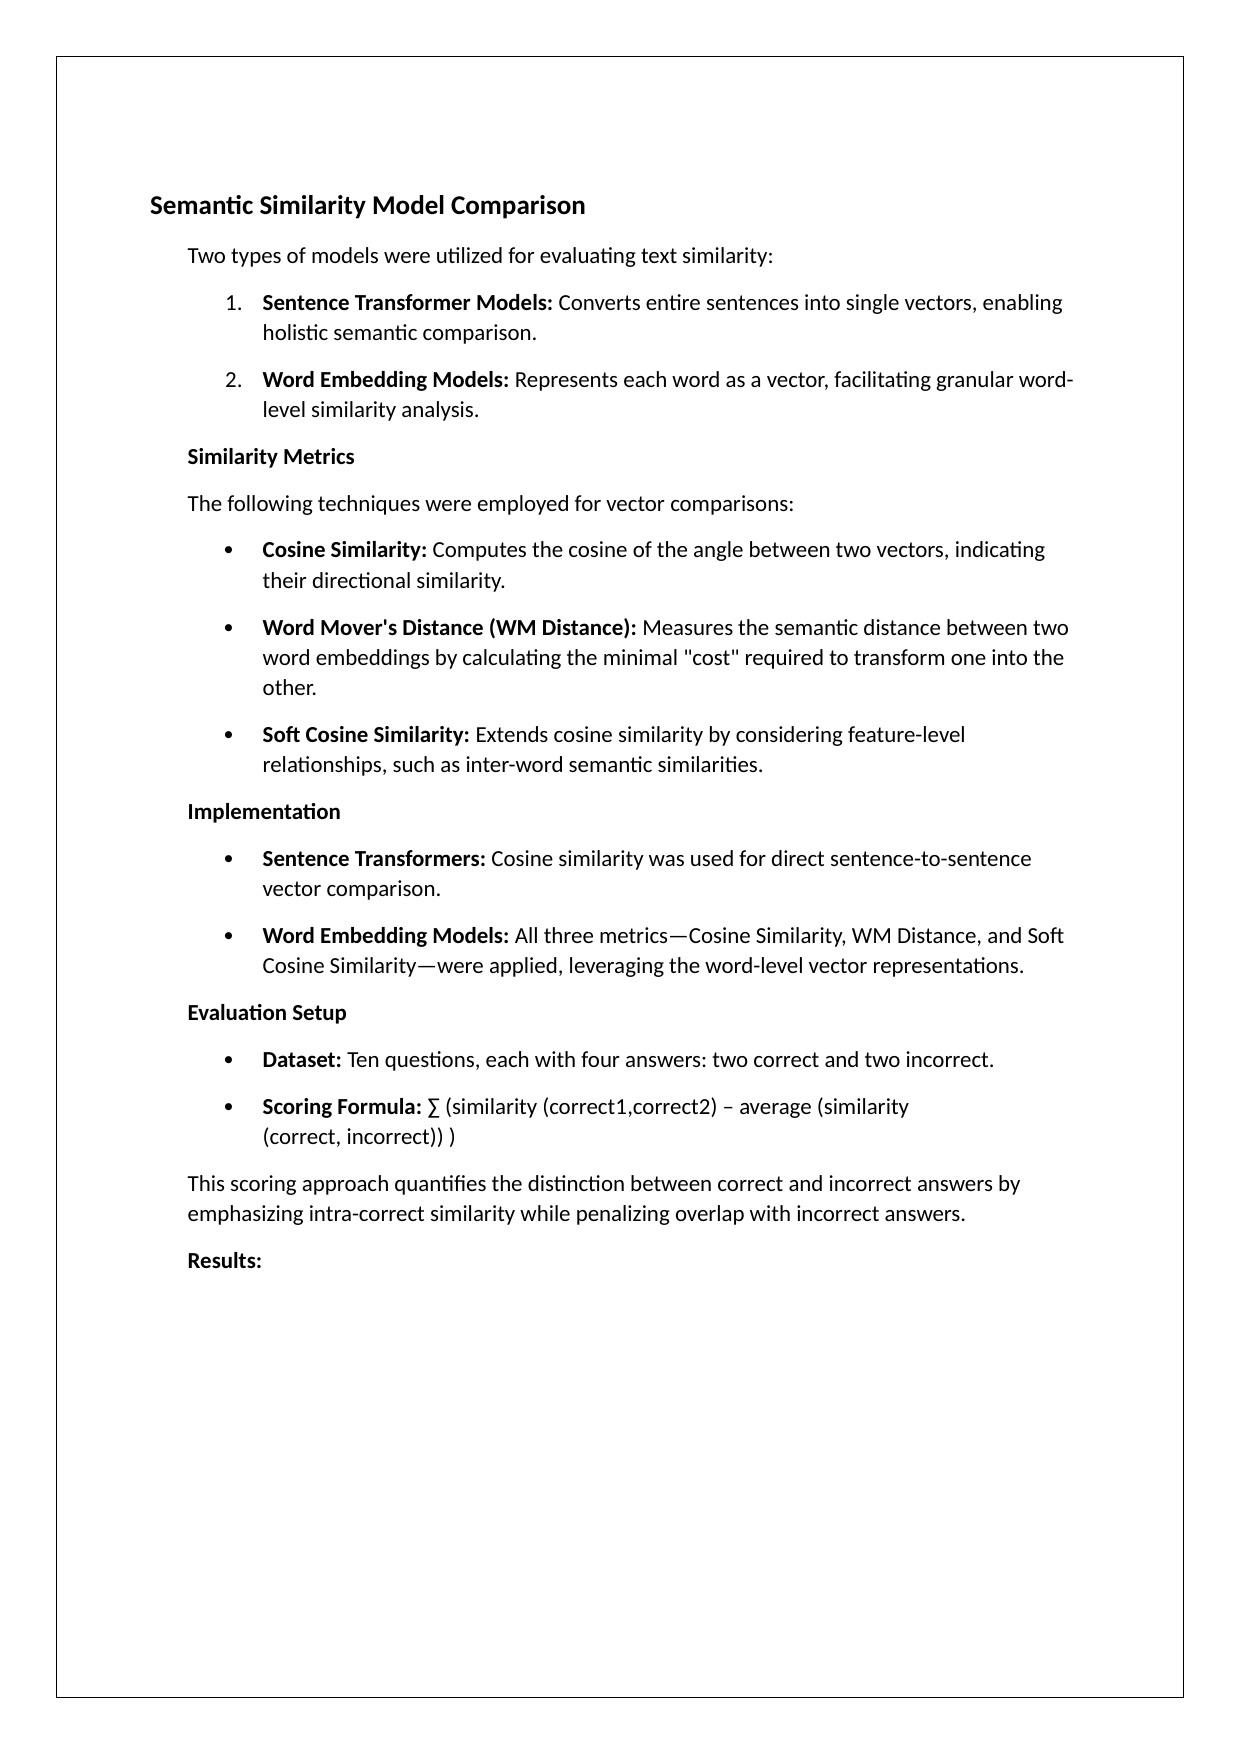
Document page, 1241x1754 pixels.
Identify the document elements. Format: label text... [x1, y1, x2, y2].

text Implementation [187, 797, 1090, 825]
text The following techniques were employed for vector comparisons: [187, 489, 1090, 517]
text Similarity Metrics [187, 442, 1090, 470]
list Word Embedding Models: Represents each word as a vector, facilitating granular word-level similarity analysis. [225, 365, 1090, 423]
list Word Embedding Models: All three metrics—Cosine Similarity, WM Distance, and Soft Cosine Similarity—were applied, leveraging the word-level vector representations. [225, 921, 1090, 979]
text This scoring approach quantifies the distinction between correct and incorrect answers by emphasizing intra-correct similarity while penalizing overlap with incorrect answers. [187, 1169, 1090, 1227]
text Evaluation Setup [187, 998, 1090, 1026]
list Dataset: Ten questions, each with four answers: two correct and two incorrect. [225, 1045, 1090, 1073]
text Semantic Similarity Model Comparison [150, 188, 1090, 222]
list Sentence Transformer Models: Converts entire sentences into single vectors, enabling holistic semantic comparison. [225, 288, 1090, 346]
text Results: [187, 1246, 1090, 1274]
list Cosine Similarity: Computes the cosine of the angle between two vectors, indicating their directional similarity. [225, 536, 1090, 594]
list Word Mover's Distance (WM Distance): Measures the semantic distance between two word embeddings by calculating the minimal "cost" required to transform one into the other. [225, 613, 1090, 701]
list Scoring Formula: ∑ (similarity (correct1​,correct2​) – average (similarity (correct, incorrect)) ) [225, 1092, 1090, 1150]
list Sentence Transformers: Cosine similarity was used for direct sentence-to-sentence vector comparison. [225, 844, 1090, 902]
text Two types of models were utilized for evaluating text similarity: [187, 241, 1090, 269]
list Soft Cosine Similarity: Extends cosine similarity by considering feature-level relationships, such as inter-word semantic similarities. [225, 720, 1090, 778]
